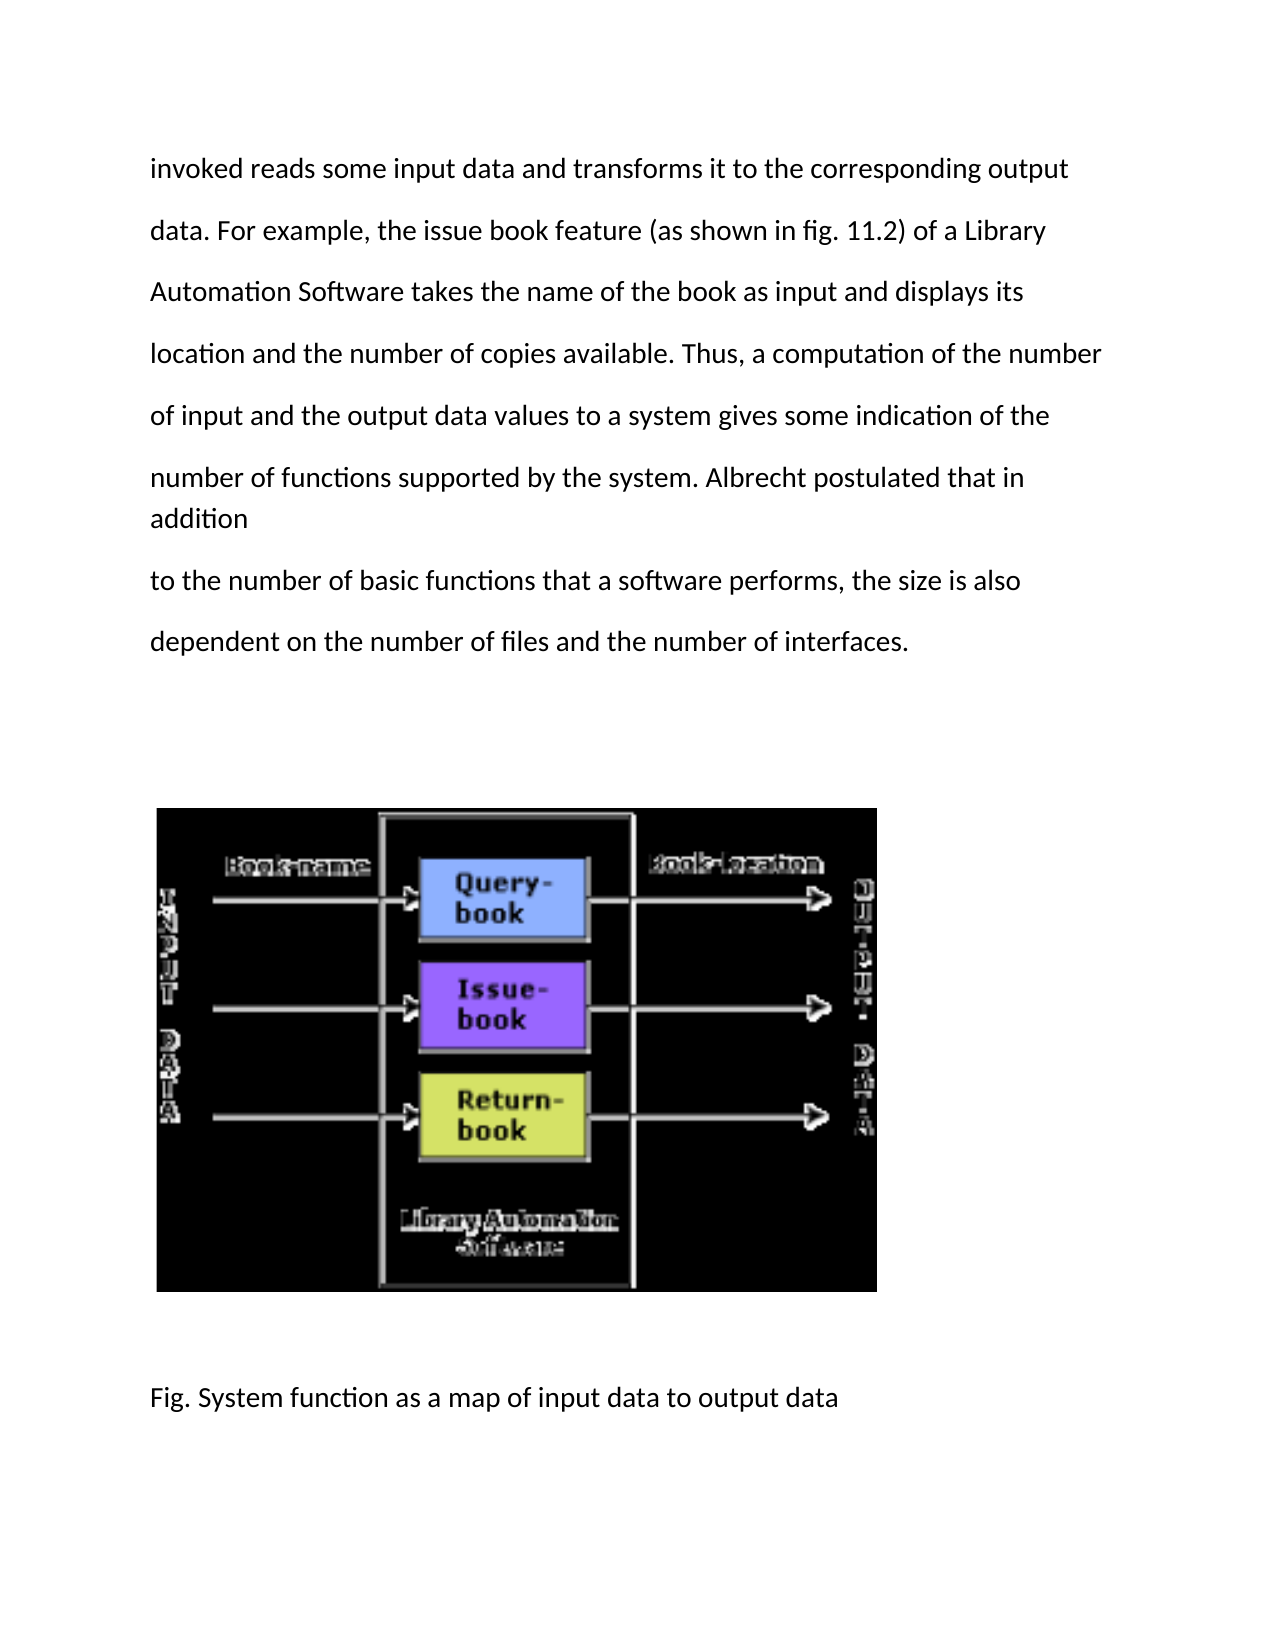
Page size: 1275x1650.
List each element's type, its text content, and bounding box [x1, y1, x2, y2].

text Fig. System function as a map of input data to output data [150, 1379, 1125, 1415]
text to the number of basic functions that a software performs, the size is also [150, 562, 1125, 597]
text data. For example, the issue book feature (as shown in fig. 11.2) of a Library [150, 212, 1125, 247]
text of input and the output data values to a system gives some indication of the [150, 397, 1125, 433]
text invoked reads some input data and transforms it to the corresponding output [150, 150, 1125, 186]
text location and the number of copies available. Thus, a computation of the number [150, 335, 1125, 371]
text Automation Software takes the name of the book as input and displays its [150, 273, 1125, 309]
text dependent on the number of files and the number of interfaces. [150, 623, 1125, 659]
text number of functions supported by the system. Albrecht postulated that in addition [150, 459, 1125, 535]
